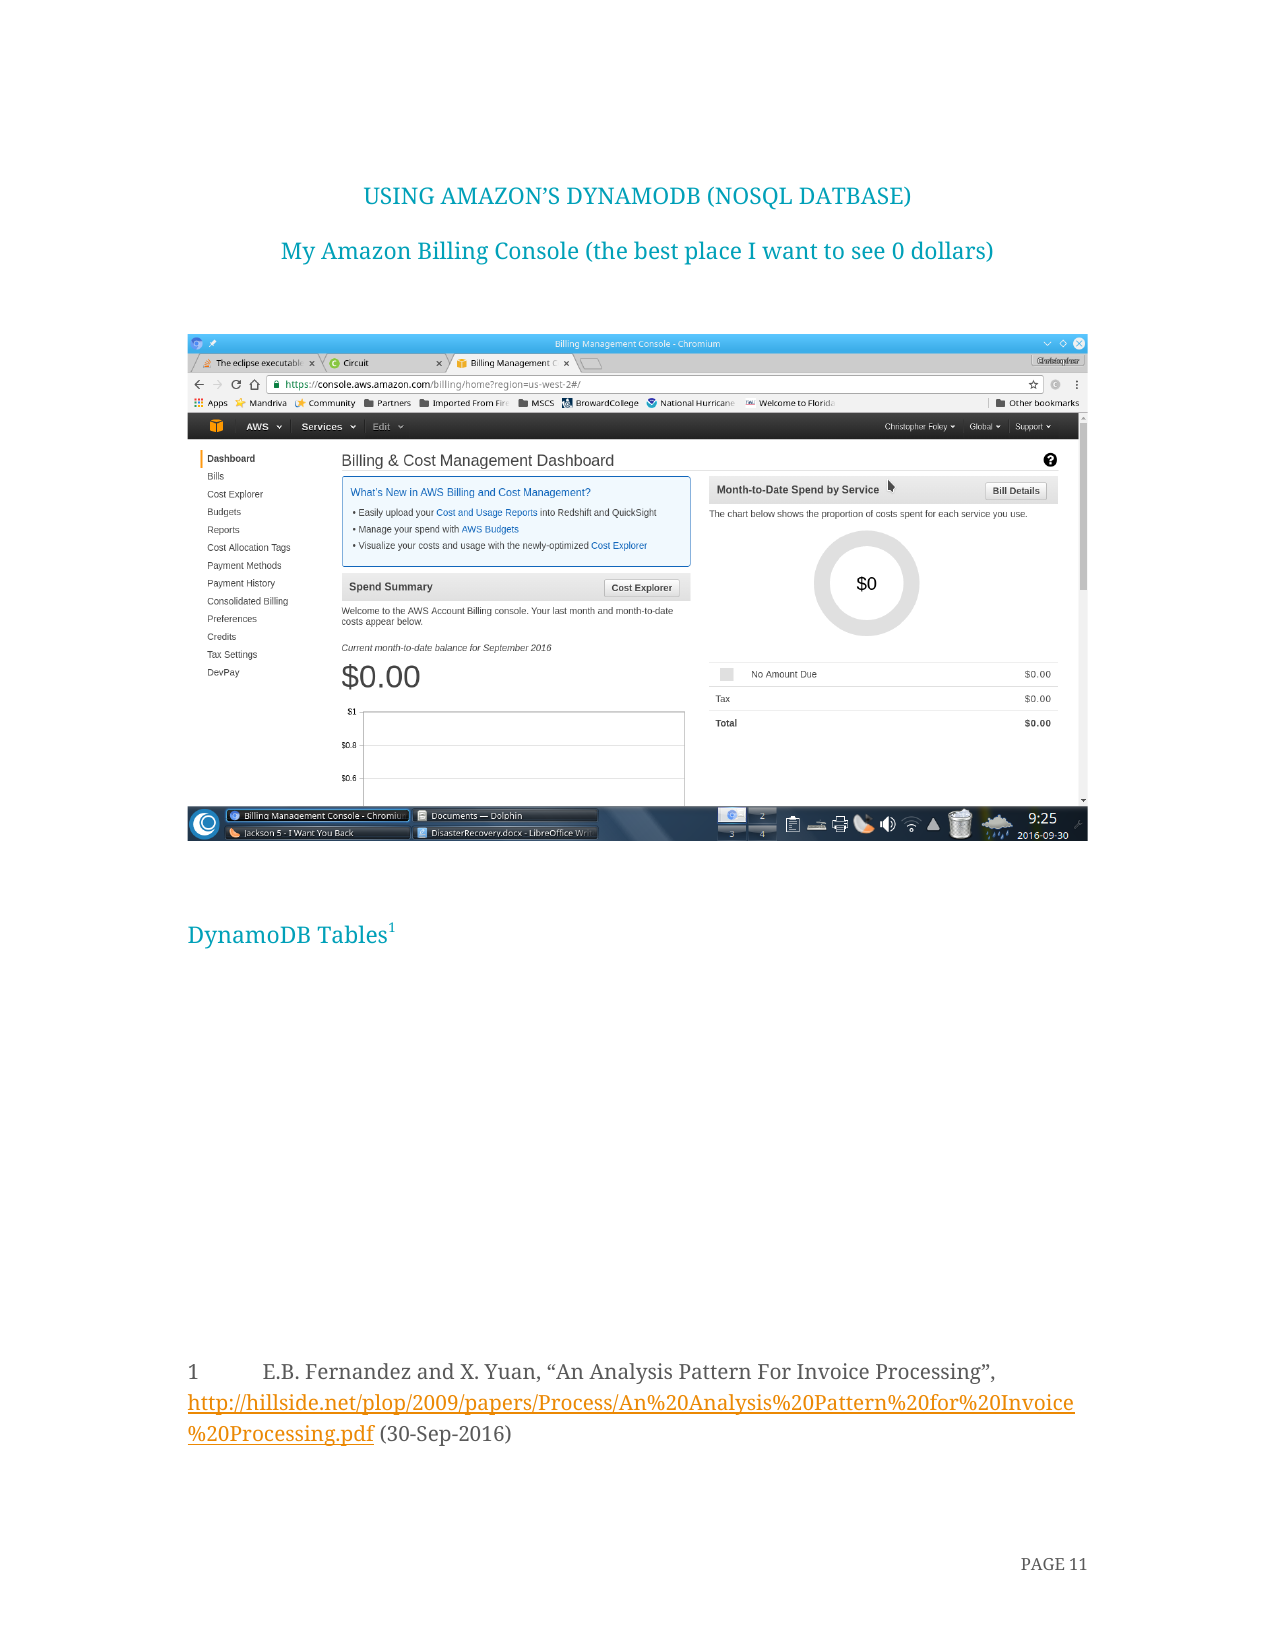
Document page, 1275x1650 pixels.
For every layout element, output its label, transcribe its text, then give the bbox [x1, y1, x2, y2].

subtitle My Amazon Billing Console (the best place I want to see 0 dollars) [187, 235, 1087, 266]
subtitle DynamoDB Tables [187, 919, 1087, 950]
subtitle Using amazon’s dynamodb (nosql datbase) [187, 180, 1087, 211]
picture [187, 334, 1088, 841]
